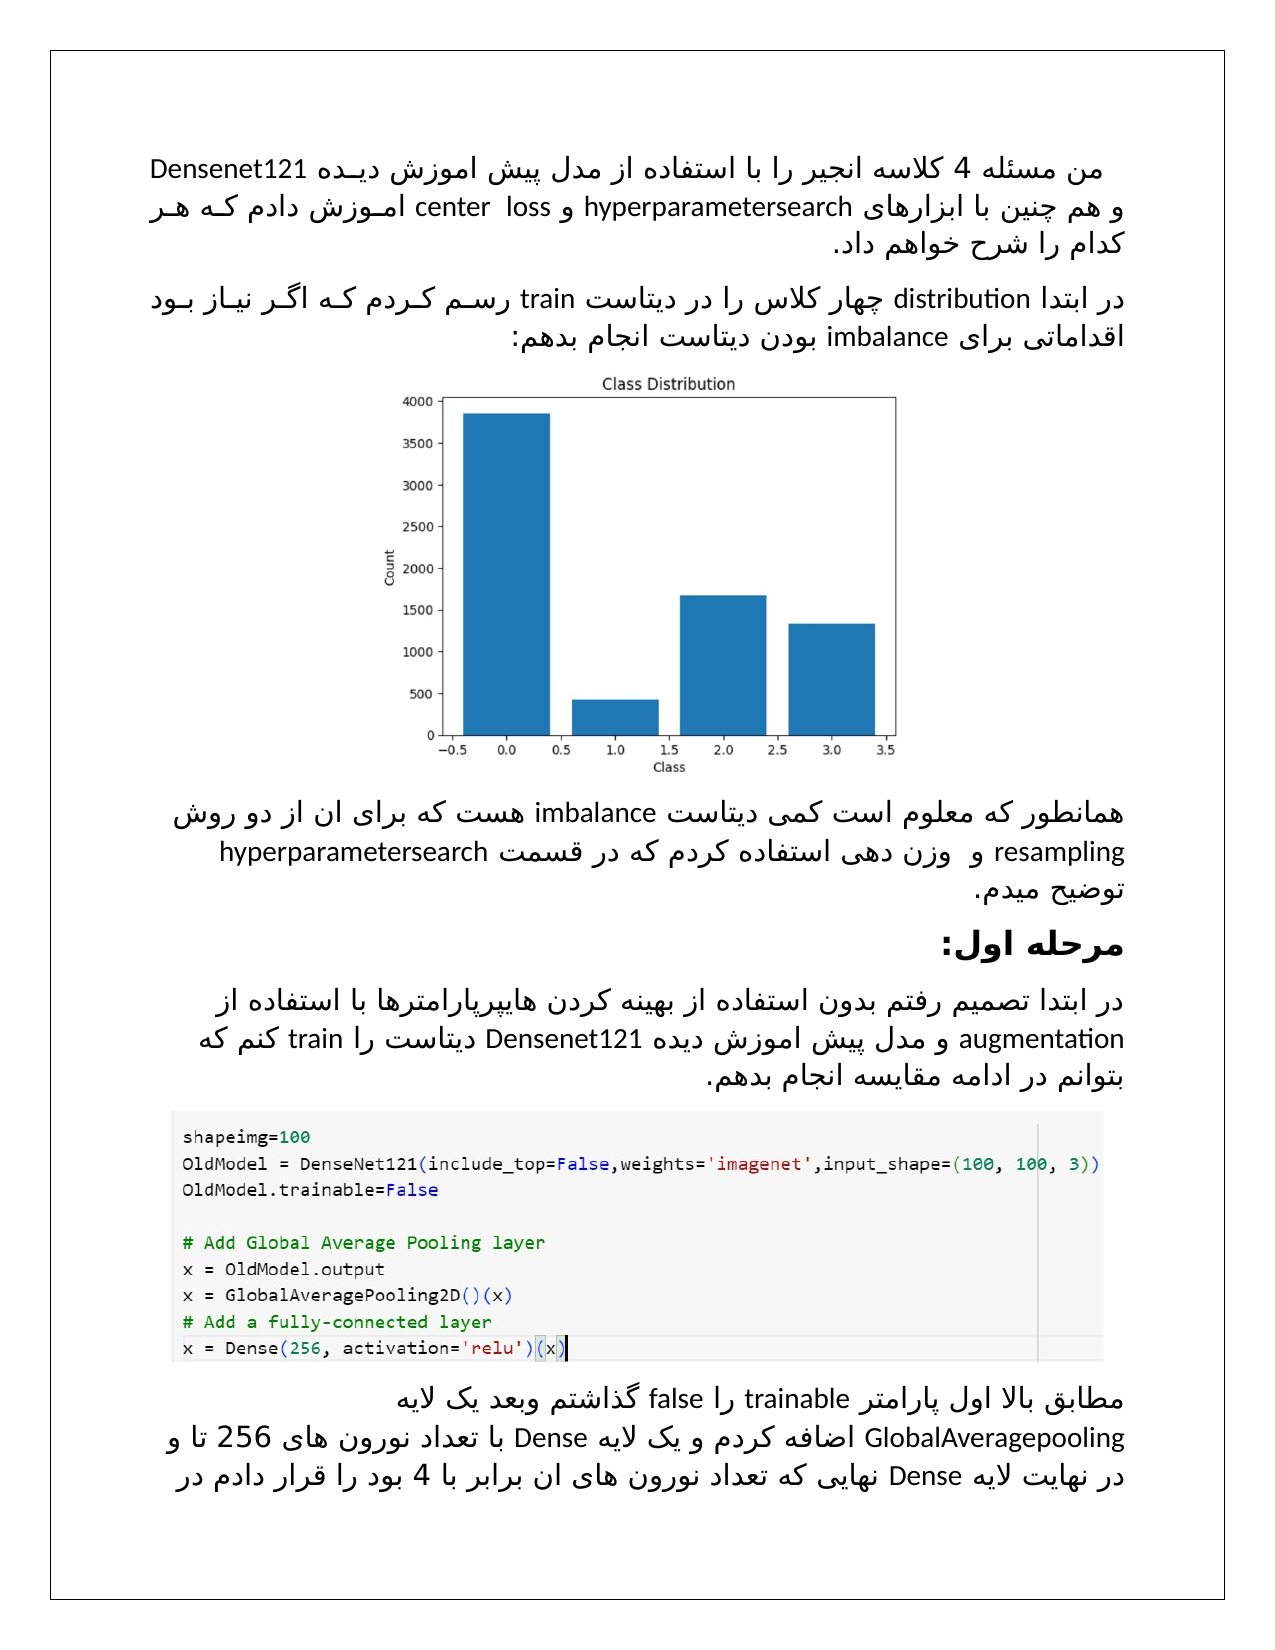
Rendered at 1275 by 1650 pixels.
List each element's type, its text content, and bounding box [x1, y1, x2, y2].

text در ابتدا distribution چهار کلاس را در دیتاست train رسم کردم که اگر نیاز بود اقداماتی برای imbalance بودن دیتاست انجام بدهم: [150, 280, 1125, 354]
picture [358, 373, 917, 776]
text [150, 1381, 1125, 1493]
picture [171, 1111, 1104, 1362]
text همانطور که معلوم است کمی دیتاست imbalance هست که برای ان از دو روش resampling و وزن دهی استفاده کردم که در قسمت hyperparametersearch توضیح میدم. [150, 794, 1125, 905]
text در ابتدا تصمیم رفتم بدون استفاده از بهینه کردن هایپرپارامترها با استفاده از augmentation و مدل پیش اموزش دیده Densenet121 دیتاست را train کنم که بتوانم در ادامه مقایسه انجام بدهم. [150, 983, 1125, 1092]
text مرحله اول: [150, 924, 1125, 963]
text من مسئله 4 کلاسه انجیر را با استفاده از مدل پیش اموزش دیده Densenet121 و هم چنین با ابزارهای hyperparametersearch و center loss اموزش دادم که هر کدام را شرح خواهم داد. [150, 150, 1125, 261]
